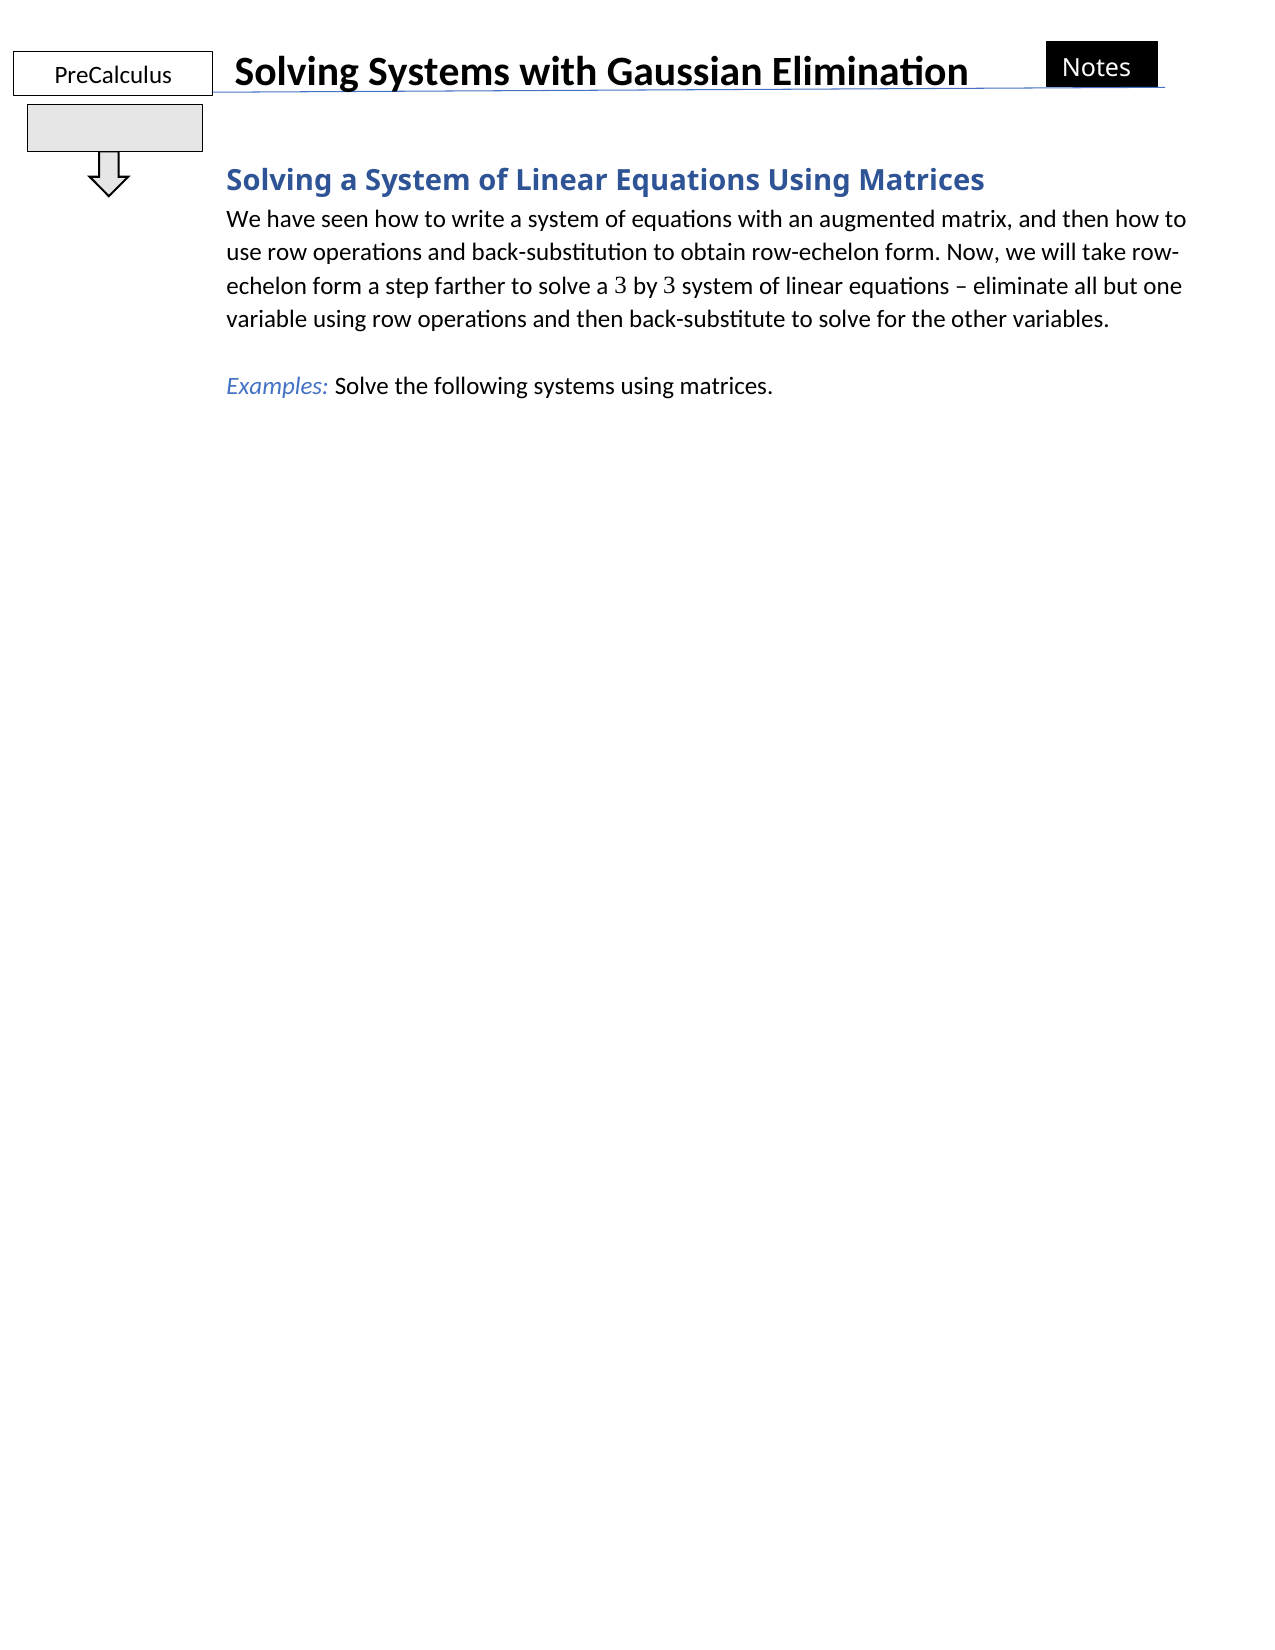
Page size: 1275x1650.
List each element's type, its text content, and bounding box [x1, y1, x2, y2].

text We have seen how to write a system of equations with an augmented matrix, and then how to use row operations and back-substitution to obtain row-echelon form. Now, we will take row-echelon form a step farther to solve a by system of linear equations – eliminate all but one variable using row operations and then back-substitute to solve for the other variables. [75, 203, 1200, 334]
subtitle Solving a System of Linear Equations Using Matrices [75, 159, 1200, 199]
text Examples: Solve the following systems using matrices. [75, 371, 1200, 401]
